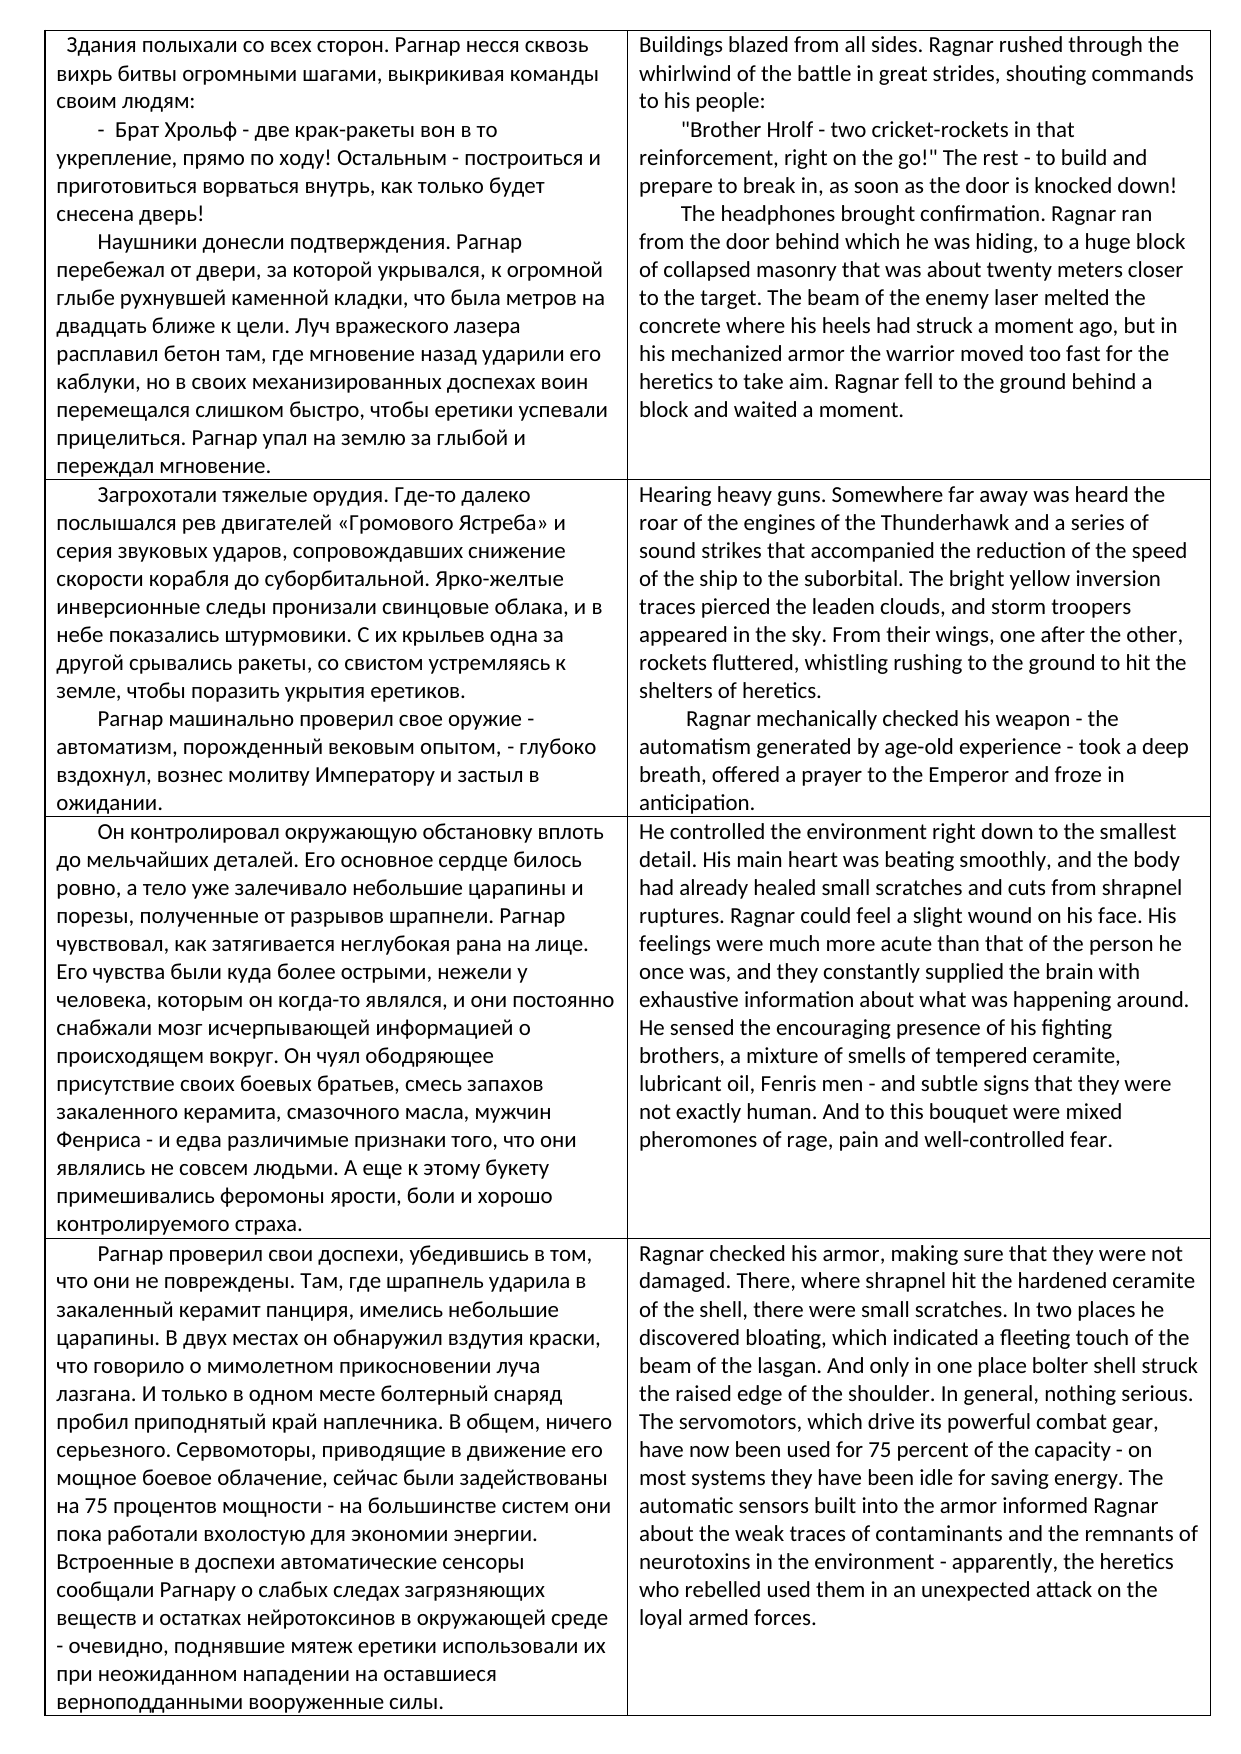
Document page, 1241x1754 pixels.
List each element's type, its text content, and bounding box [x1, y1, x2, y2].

table_cell Загрохотали тяжелые орудия. Где-то далеко послышался рев двигателей «Громового Ястреба» и серия звуковых ударов, сопровождавших снижение скорости корабля до суборбитальной. Ярко-желтые инверсионные следы пронизали свинцовые облака, и в небе показались штурмовики. С их крыльев одна за другой срывались ракеты, со свистом устремляясь к земле, чтобы поразить укрытия еретиков. Рагнар машинально проверил свое оружие - автоматизм, порожденный вековым опытом, - глубоко вздохнул, вознес молитву Императору и застыл в ожидании. [46, 480, 627, 816]
table_cell He controlled the environment right down to the smallest detail. His main heart was beating smoothly, and the body had already healed small scratches and cuts from shrapnel ruptures. Ragnar could feel a slight wound on his face. His feelings were much more acute than that of the person he once was, and they constantly supplied the brain with exhaustive information about what was happening around. He sensed the encouraging presence of his fighting brothers, a mixture of smells of tempered ceramite, lubricant oil, Fenris men - and subtle signs that they were not exactly human. And to this bouquet were mixed pheromones of rage, pain and well-controlled fear. [628, 817, 1210, 1238]
table_cell Ragnar checked his armor, making sure that they were not damaged. There, where shrapnel hit the hardened ceramite of the shell, there were small scratches. In two places he discovered bloating, which indicated a fleeting touch of the beam of the lasgan. And only in one place bolter shell struck the raised edge of the shoulder. In general, nothing serious. The servomotors, which drive its powerful combat gear, have now been used for 75 percent of the capacity - on most systems they have been idle for saving energy. The automatic sensors built into the armor informed Ragnar about the weak traces of contaminants and the remnants of neurotoxins in the environment - apparently, the heretics who rebelled used them in an unexpected attack on the loyal armed forces. [628, 1239, 1210, 1715]
table_cell Hearing heavy guns. Somewhere far away was heard the roar of the engines of the Thunderhawk and a series of sound strikes that accompanied the reduction of the speed of the ship to the suborbital. The bright yellow inversion traces pierced the leaden clouds, and storm troopers appeared in the sky. From their wings, one after the other, rockets fluttered, whistling rushing to the ground to hit the shelters of heretics. Ragnar mechanically checked his weapon - the automatism generated by age-old experience - took a deep breath, offered a prayer to the Emperor and froze in anticipation. [628, 480, 1210, 816]
table_header Buildings blazed from all sides. Ragnar rushed through the whirlwind of the battle in great strides, shouting commands to his people: "Brother Hrolf - two cricket-rockets in that reinforcement, right on the go!" The rest - to build and prepare to break in, as soon as the door is knocked down! The headphones brought confirmation. Ragnar ran from the door behind which he was hiding, to a huge block of collapsed masonry that was about twenty meters closer to the target. The beam of the enemy laser melted the concrete where his heels had struck a moment ago, but in his mechanized armor the warrior moved too fast for the heretics to take aim. Ragnar fell to the ground behind a block and waited a moment. [628, 31, 1210, 479]
table_cell Он контролировал окружающую обстановку вплоть до мельчайших деталей. Его основное сердце билось ровно, а тело уже залечивало небольшие царапины и порезы, полученные от разрывов шрапнели. Рагнар чувствовал, как затягивается неглубокая рана на лице. Его чувства были куда более острыми, нежели у человека, которым он когда-то являлся, и они постоянно снабжали мозг исчерпывающей информацией о происходящем вокруг. Он чуял ободряющее присутствие своих боевых братьев, смесь запахов закаленного керамита, смазочного масла, мужчин Фенриса - и едва различимые признаки того, что они являлись не совсем людьми. А еще к этому букету примешивались феромоны ярости, боли и хорошо контролируемого страха. [46, 817, 627, 1238]
table_cell Рагнар проверил свои доспехи, убедившись в том, что они не повреждены. Там, где шрапнель ударила в закаленный керамит панциря, имелись небольшие царапины. В двух местах он обнаружил вздутия краски, что говорило о мимолетном прикосновении луча лазгана. И только в одном месте болтерный снаряд пробил приподнятый край наплечника. В общем, ничего серьезного. Сервомоторы, приводящие в движение его мощное боевое облачение, сейчас были задействованы на 75 процентов мощности - на большинстве систем они пока работали вхолостую для экономии энергии. Встроенные в доспехи автоматические сенсоры сообщали Рагнару о слабых следах загрязняющих веществ и остатках нейротоксинов в окружающей среде - очевидно, поднявшие мятеж еретики использовали их при неожиданном нападении на оставшиеся верноподданными вооруженные силы. [46, 1239, 627, 1715]
table_header Здания полыхали со всех сторон. Рагнар несся сквозь вихрь битвы огромными шагами, выкрикивая команды своим людям: - Брат Хрольф - две крак-ракеты вон в то укрепление, прямо по ходу! Остальным - построиться и приготовиться ворваться внутрь, как только будет снесена дверь! Наушники донесли подтверждения. Рагнар перебежал от двери, за которой укрывался, к огромной глыбе рухнувшей каменной кладки, что была метров на двадцать ближе к цели. Луч вражеского лазерa расплавил бетон там, где мгновение назад ударили его каблуки, но в своих механизированных доспехах воин перемещался слишком быстро, чтобы еретики успевали прицелиться. Рагнар упал на землю за глыбой и переждал мгновение. [46, 31, 627, 479]
